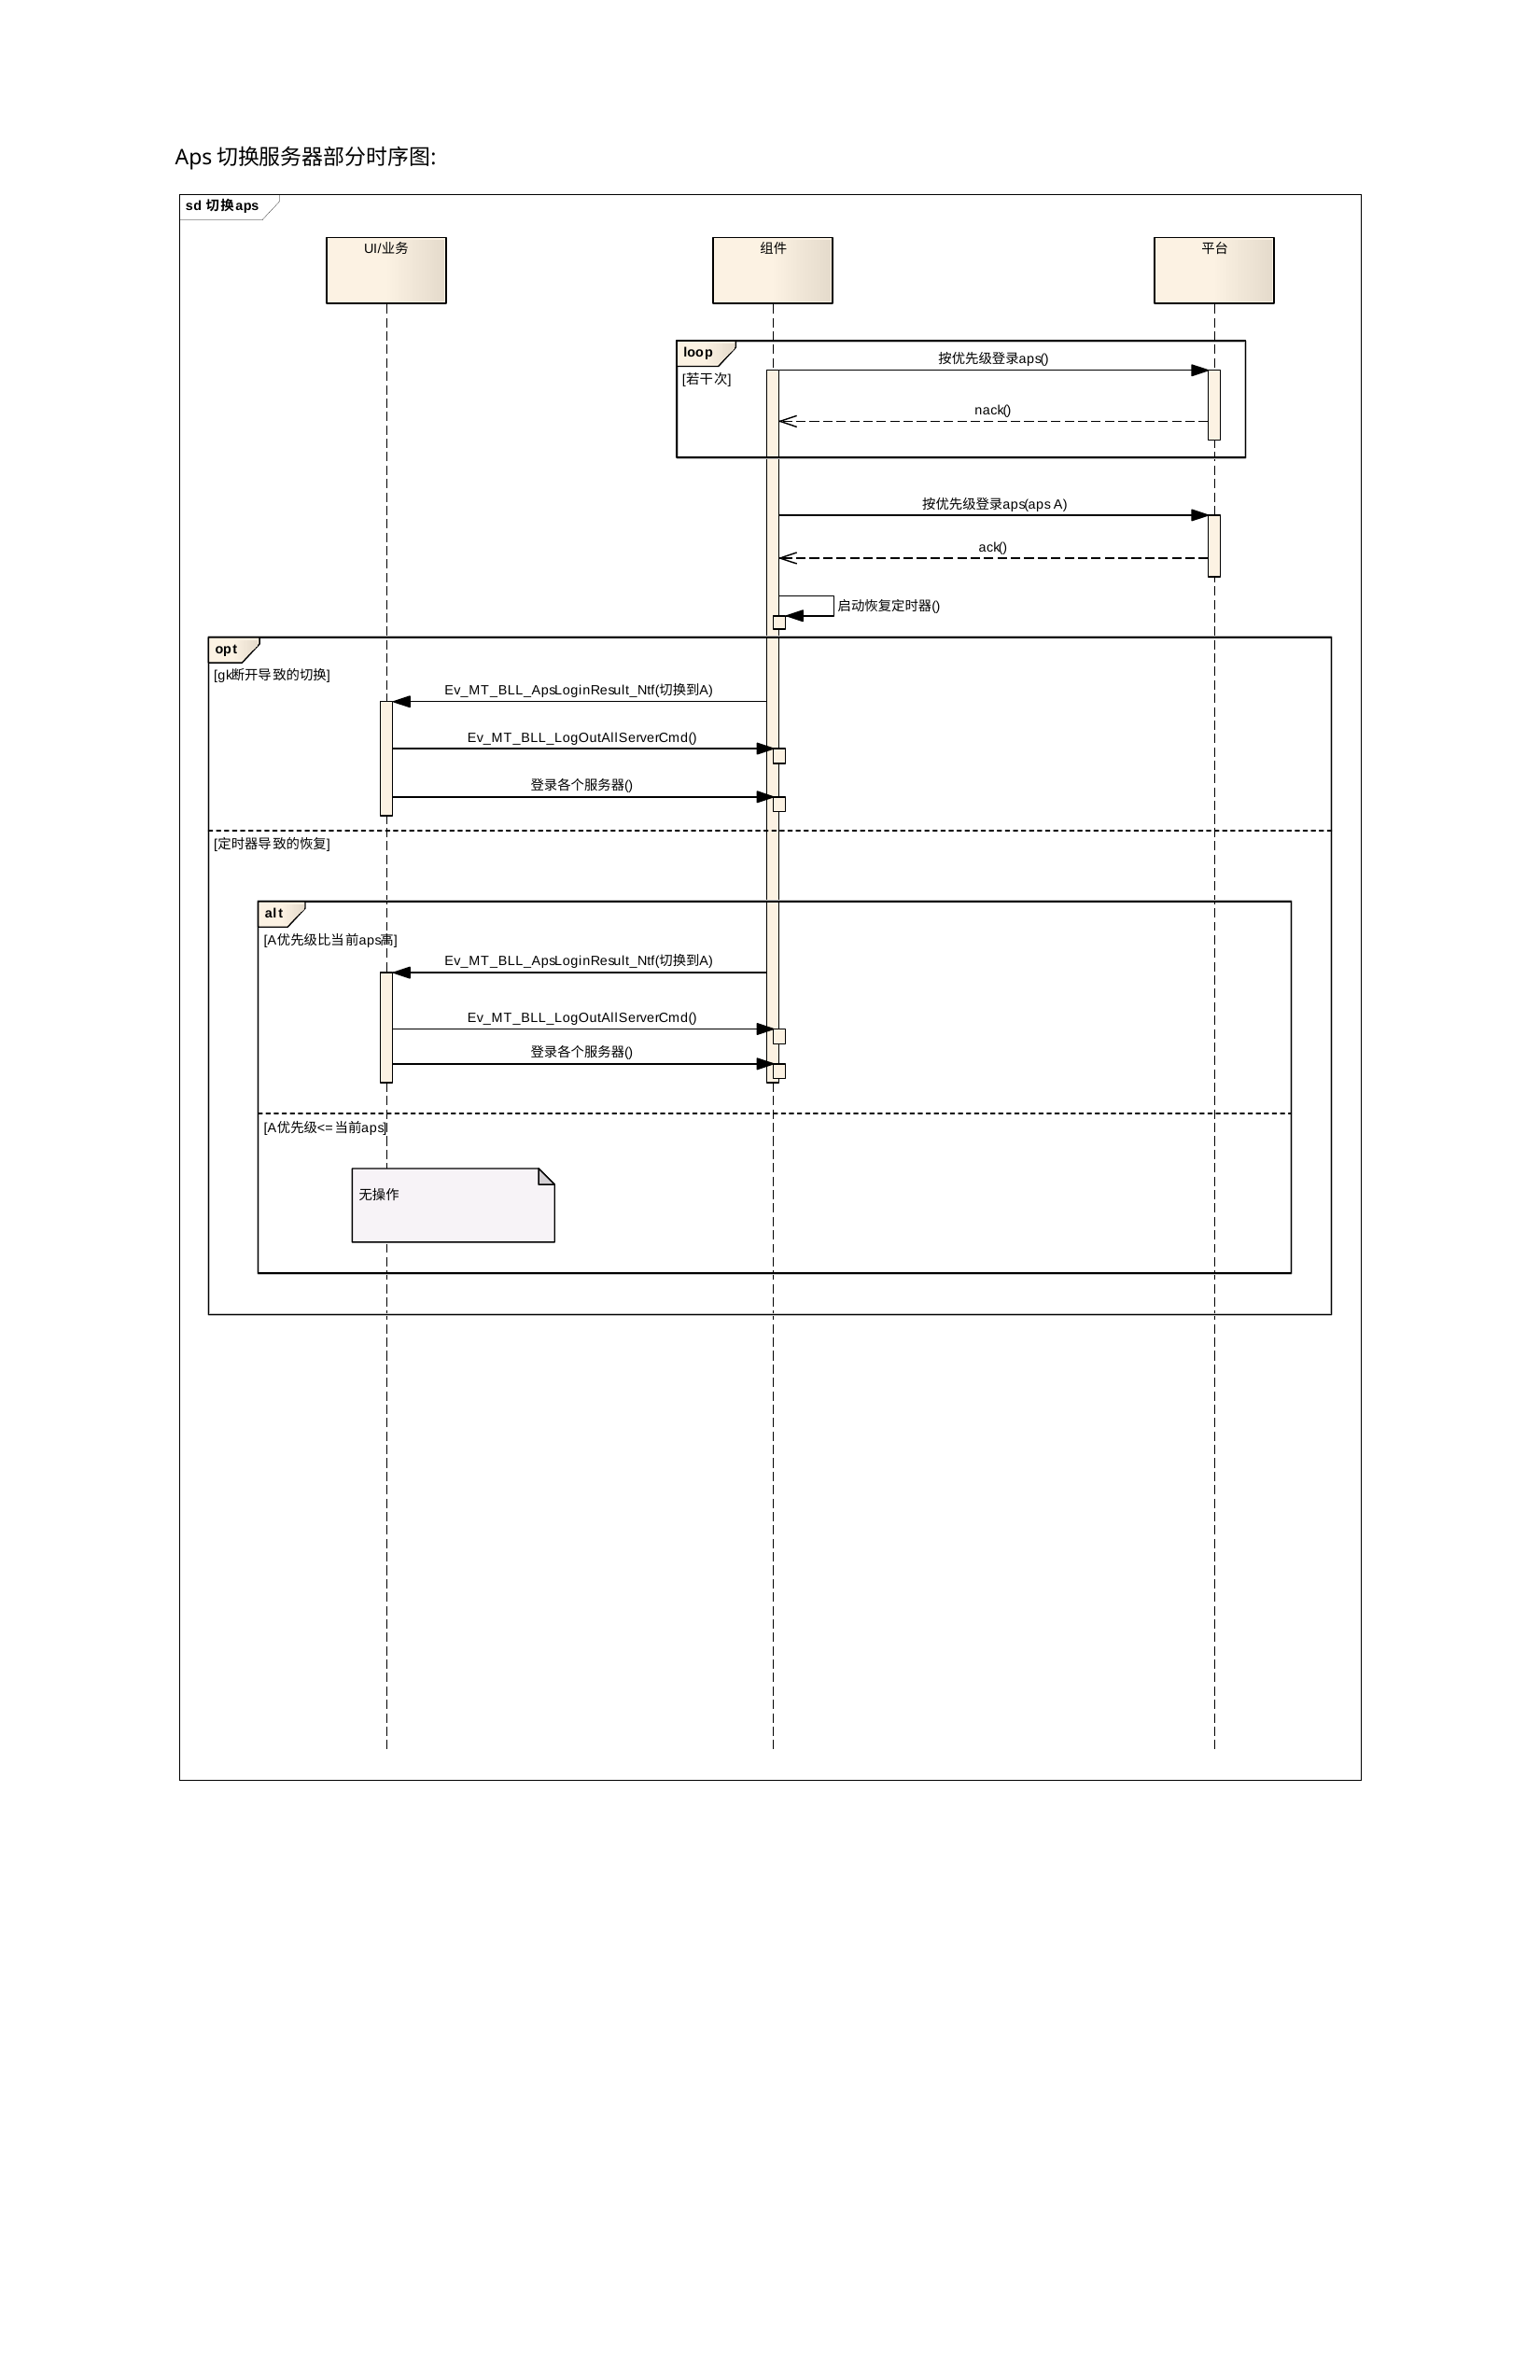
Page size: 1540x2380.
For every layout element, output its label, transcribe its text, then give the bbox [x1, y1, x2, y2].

text Aps切换服务器部分时序图: [175, 140, 1365, 171]
